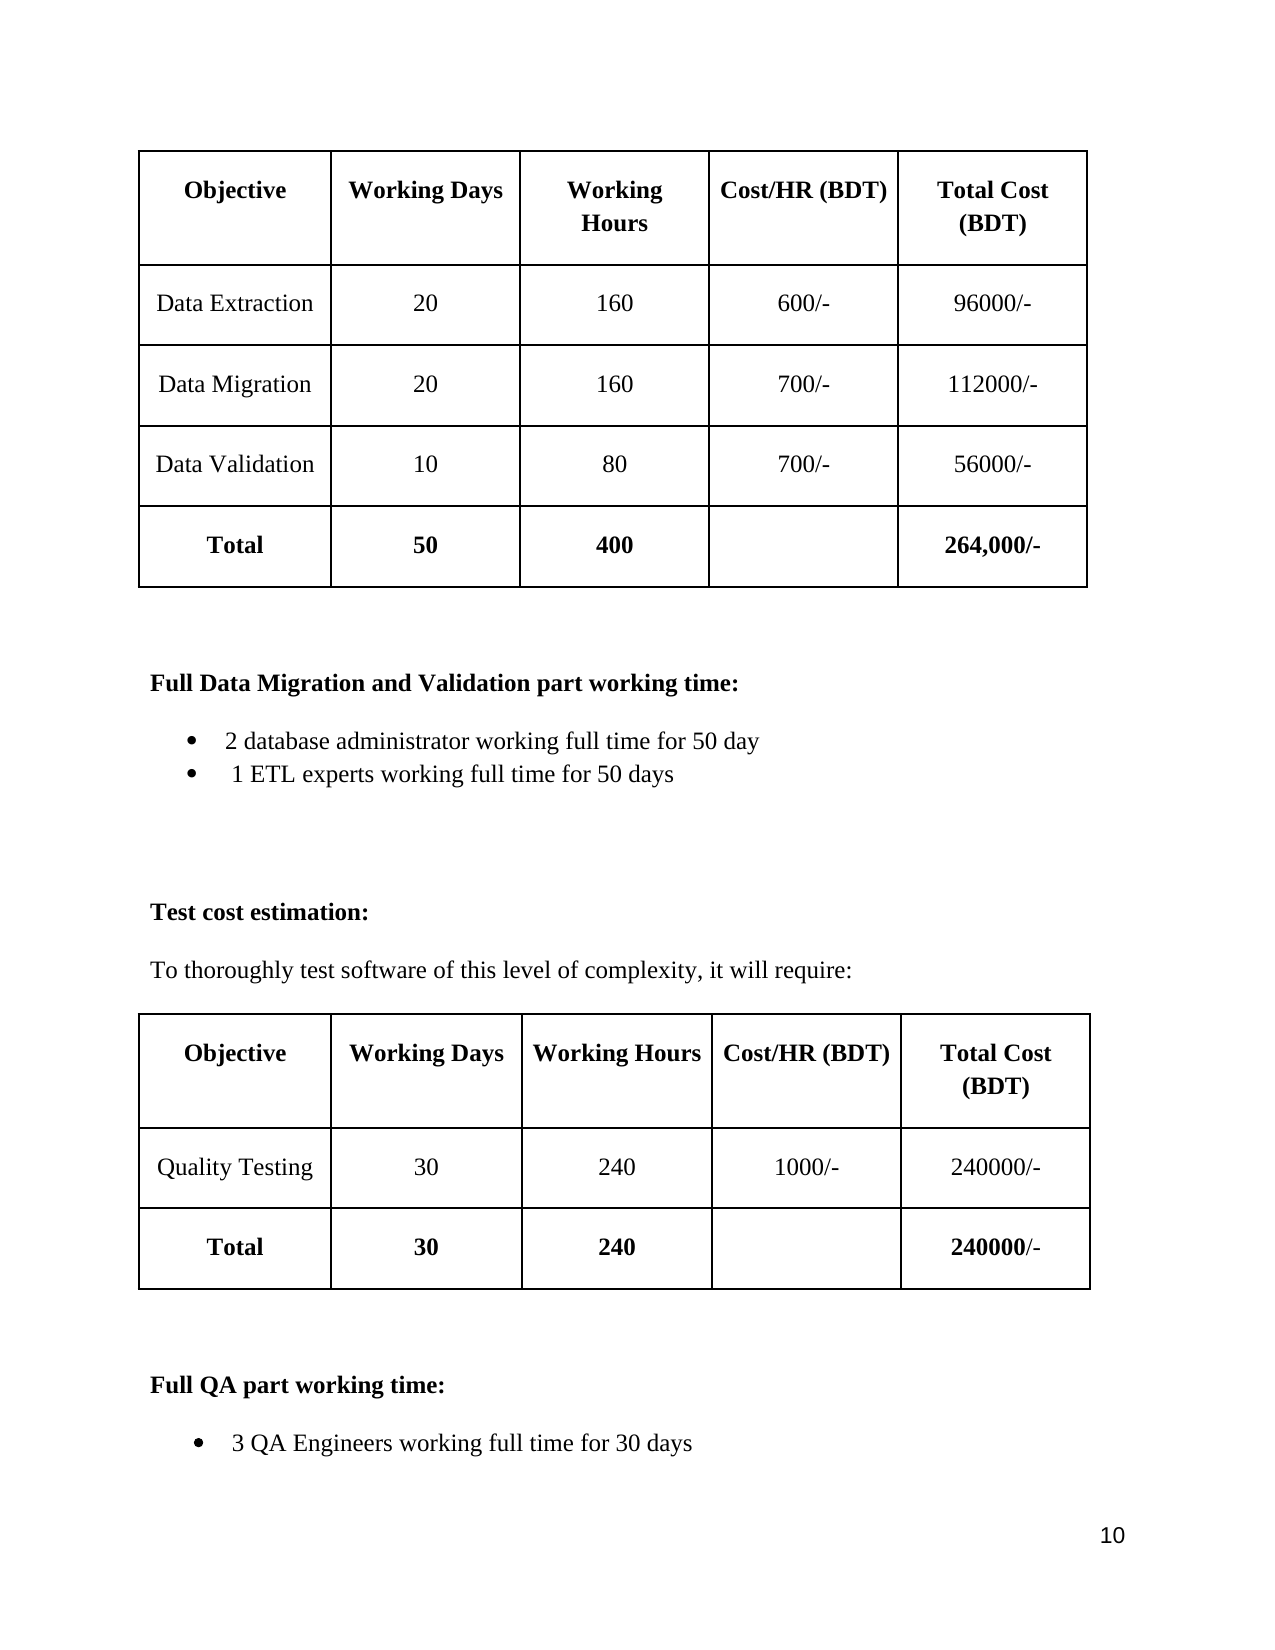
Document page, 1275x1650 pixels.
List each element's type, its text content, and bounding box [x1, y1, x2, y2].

table_cell 240 [523, 1209, 711, 1288]
list 1 ETL experts working full time for 50 days [187, 759, 1125, 788]
table_header Cost/HR (BDT) [710, 152, 897, 263]
table_header Working Hours [523, 1015, 711, 1127]
list 2 database administrator working full time for 50 day [187, 726, 1125, 755]
table_header Total Cost (BDT) [902, 1015, 1089, 1127]
table_header Working Hours [521, 152, 708, 263]
table_header Objective [140, 1015, 330, 1127]
table_cell 56000/- [899, 427, 1086, 505]
text Full Data Migration and Validation part working time: [150, 668, 1125, 697]
table_cell 240000/- [902, 1209, 1089, 1288]
table_cell [710, 507, 897, 586]
table_cell Data Validation [140, 427, 330, 505]
table_cell Data Migration [140, 346, 330, 424]
table_cell 50 [332, 507, 519, 586]
table_cell 160 [521, 266, 708, 344]
table_header Cost/HR (BDT) [713, 1015, 900, 1127]
table_cell 600/- [710, 266, 897, 344]
table_cell Total [140, 507, 330, 586]
table_cell Data Extraction [140, 266, 330, 344]
table_cell 700/- [710, 346, 897, 424]
table_cell 264,000/- [899, 507, 1086, 586]
table_cell 80 [521, 427, 708, 505]
table_cell Quality Testing [140, 1129, 330, 1207]
table_cell 10 [332, 427, 519, 505]
table_cell Total [140, 1209, 330, 1288]
table_header Working Days [332, 1015, 521, 1127]
table_cell 160 [521, 346, 708, 424]
table_header Total Cost (BDT) [899, 152, 1086, 263]
table_cell 1000/- [713, 1129, 900, 1207]
table_cell 96000/- [899, 266, 1086, 344]
list 3 QA Engineers working full time for 30 days [194, 1428, 1125, 1487]
table_cell 112000/- [899, 346, 1086, 424]
table_cell 700/- [710, 427, 897, 505]
subtitle Test cost estimation: [150, 897, 1125, 926]
table_cell 30 [332, 1209, 521, 1288]
text To thoroughly test software of this level of complexity, it will require: [150, 955, 1125, 984]
table_header Objective [140, 152, 330, 263]
table_cell 400 [521, 507, 708, 586]
table_header Working Days [332, 152, 519, 263]
text Full QA part working time: [150, 1370, 1125, 1399]
table_cell 20 [332, 346, 519, 424]
table_cell 30 [332, 1129, 521, 1207]
table_cell [713, 1209, 900, 1288]
table_cell 240000/- [902, 1129, 1089, 1207]
table_cell 240 [523, 1129, 711, 1207]
table_cell 20 [332, 266, 519, 344]
